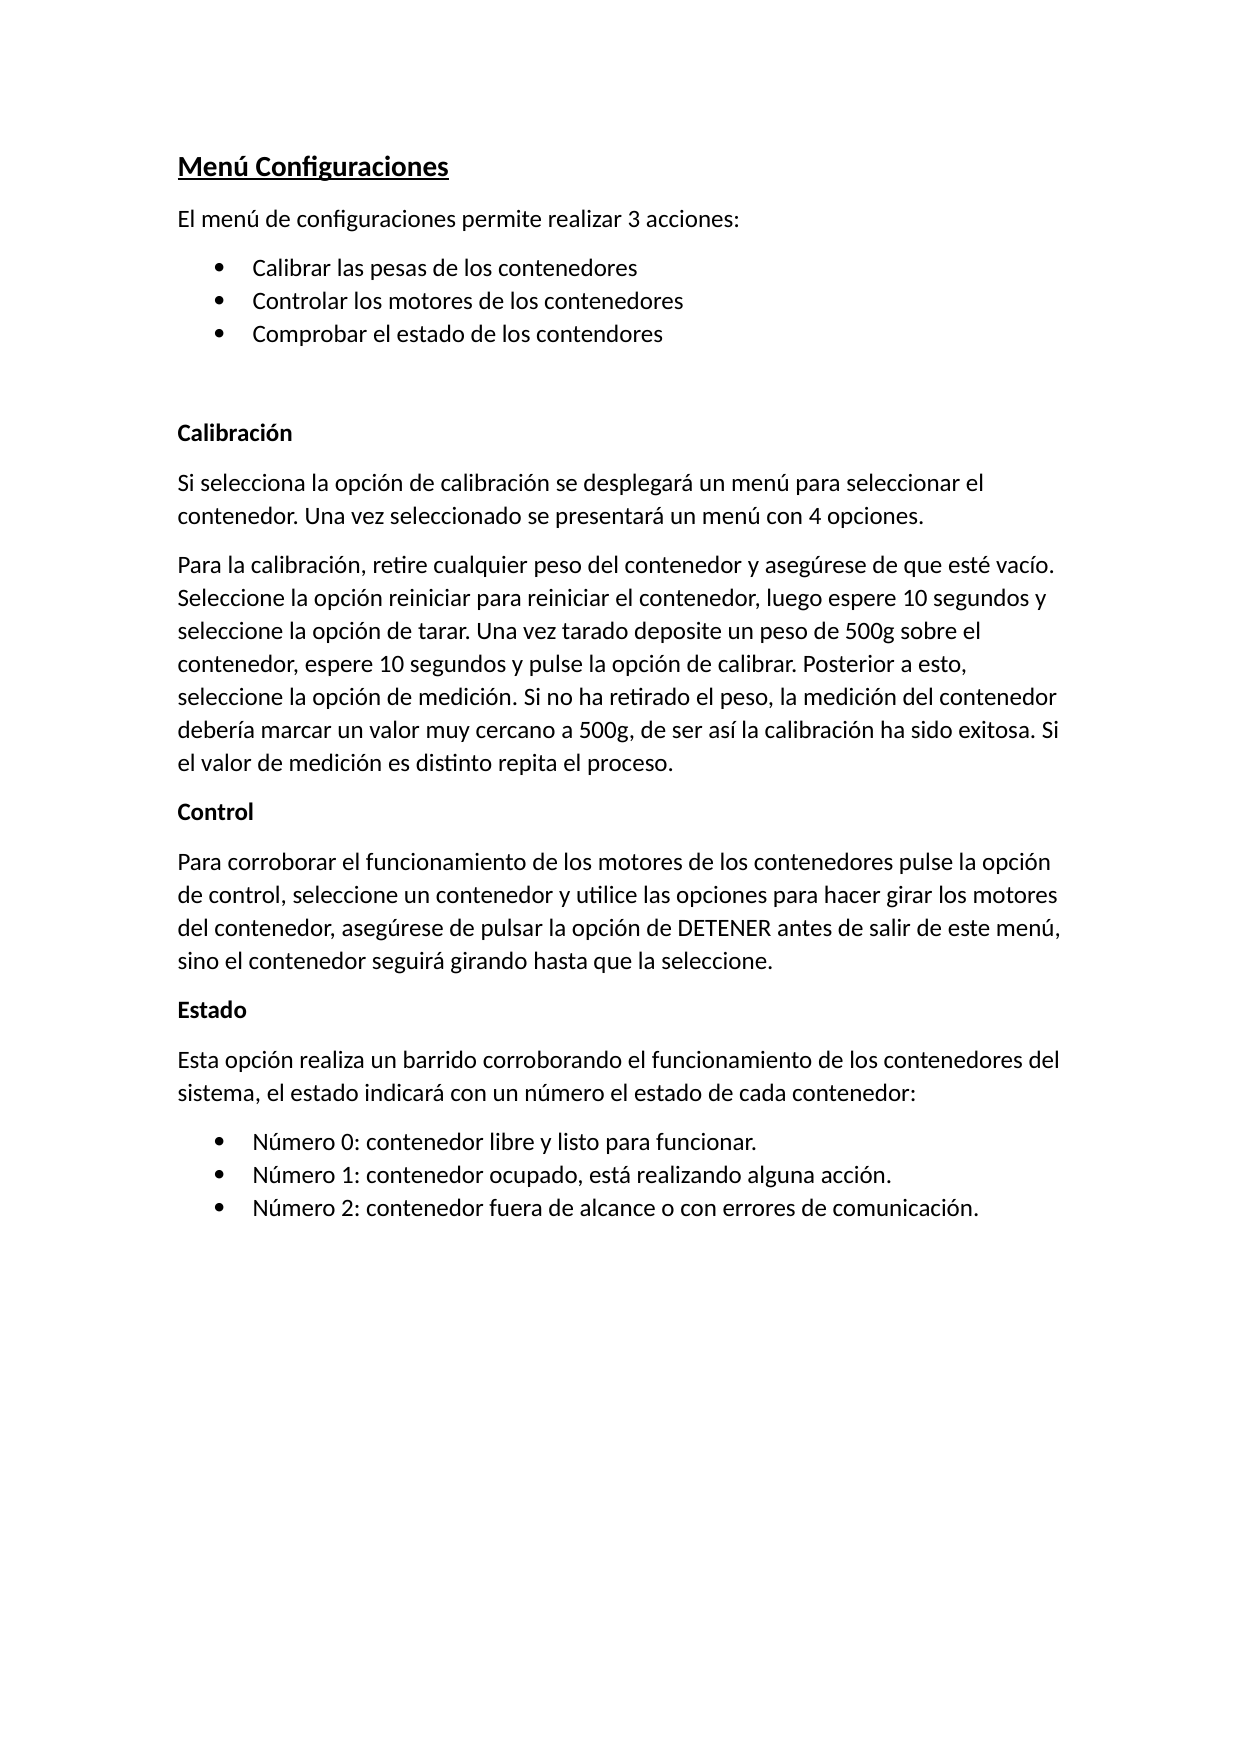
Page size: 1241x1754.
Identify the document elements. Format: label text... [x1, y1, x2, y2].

list Número 0: contenedor libre y listo para funcionar. [215, 1126, 1063, 1157]
text Para la calibración, retire cualquier peso del contenedor y asegúrese de que esté vacío. Seleccione la opción reiniciar para reiniciar el contenedor, luego espere 10 segundos y seleccione la opción de tarar. Una vez tarado deposite un peso de 500g sobre el contenedor, espere 10 segundos y pulse la opción de calibrar. Posterior a esto, seleccione la opción de medición. Si no ha retirado el peso, la medición del contenedor debería marcar un valor muy cercano a 500g, de ser así la calibración ha sido exitosa. Si el valor de medición es distinto repita el proceso. [177, 549, 1063, 777]
text Calibración [177, 417, 1063, 448]
text Si selecciona la opción de calibración se desplegará un menú para seleccionar el contenedor. Una vez seleccionado se presentará un menú con 4 opciones. [177, 467, 1063, 530]
list Número 2: contenedor fuera de alcance o con errores de comunicación. [215, 1192, 1063, 1223]
list Controlar los motores de los contenedores [215, 285, 1063, 316]
list Calibrar las pesas de los contenedores [215, 252, 1063, 283]
text Estado [177, 994, 1063, 1025]
text Control [177, 796, 1063, 827]
list Comprobar el estado de los contendores [215, 318, 1063, 349]
text Menú Configuraciones [177, 148, 1063, 183]
text Para corroborar el funcionamiento de los motores de los contenedores pulse la opción de control, seleccione un contenedor y utilice las opciones para hacer girar los motores del contenedor, asegúrese de pulsar la opción de DETENER antes de salir de este menú, sino el contenedor seguirá girando hasta que la seleccione. [177, 846, 1063, 975]
text El menú de configuraciones permite realizar 3 acciones: [177, 203, 1063, 233]
text Esta opción realiza un barrido corroborando el funcionamiento de los contenedores del sistema, el estado indicará con un número el estado de cada contenedor: [177, 1044, 1063, 1107]
list Número 1: contenedor ocupado, está realizando alguna acción. [215, 1159, 1063, 1190]
